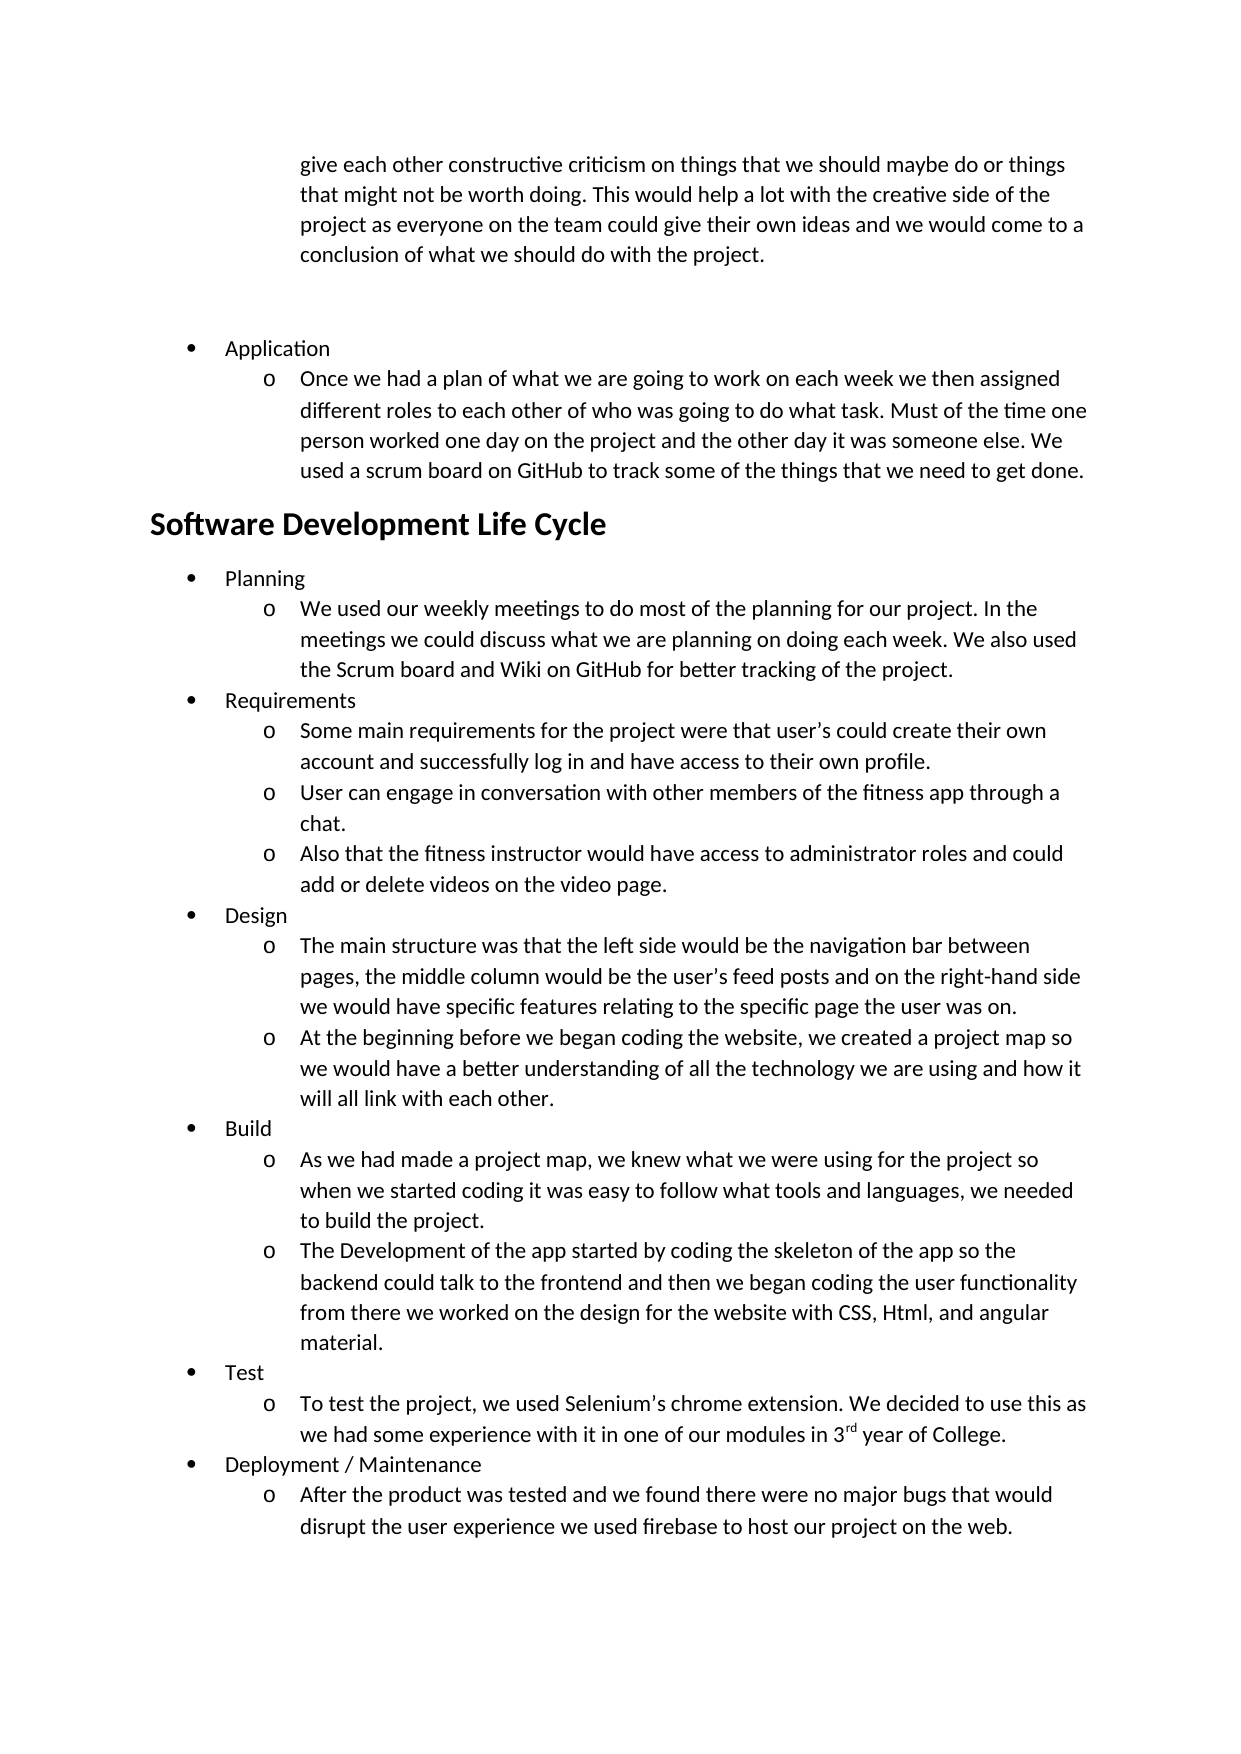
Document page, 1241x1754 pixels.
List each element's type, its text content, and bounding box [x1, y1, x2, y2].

list Design [187, 901, 1090, 929]
list At the beginning before we began coding the website, we created a project map so we would have a better understanding of all the technology we are using and how it will all link with each other. [262, 1023, 1090, 1112]
list Some main requirements for the project were that user’s could create their own account and successfully log in and have access to their own profile. [262, 716, 1090, 775]
list Requirements [187, 686, 1090, 714]
list Application [187, 334, 1090, 362]
list Also that the fitness instructor would have access to administrator roles and could add or delete videos on the video page. [262, 839, 1090, 898]
list As we had made a project map, we knew what we were using for the project so when we started coding it was easy to follow what tools and languages, we needed to build the project. [262, 1145, 1090, 1234]
list Once we had a plan of what we are going to work on each week we then assigned different roles to each other of who was going to do what task. Must of the time one person worked one day on the project and the other day it was someone else. We used a scrum board on GitHub to track some of the things that we need to get done. [262, 364, 1090, 484]
list After the product was tested and we found there were no major bugs that would disrupt the user experience we used firebase to host our project on the web. [262, 1480, 1090, 1540]
list The main structure was that the left side would be the navigation bar between pages, the middle column would be the user’s feed posts and on the right-hand side we would have specific features relating to the specific page the user was on. [262, 931, 1090, 1021]
list Test [187, 1358, 1090, 1386]
list To test the project, we used Selenium’s chrome extension. We decided to use this as we had some experience with it in one of our modules in 3rd year of College. [262, 1389, 1090, 1448]
list Build [187, 1114, 1090, 1142]
list Planning [187, 564, 1090, 592]
list The Development of the app started by coding the skeleton of the app so the backend could talk to the frontend and then we began coding the user functionality from there we worked on the design for the website with CSS, Html, and angular material. [262, 1236, 1090, 1356]
list Deployment / Maintenance [187, 1450, 1090, 1478]
text Software Development Life Cycle [150, 503, 1090, 544]
list We used our weekly meetings to do most of the planning for our project. In the meetings we could discuss what we are planning on doing each week. We also used the Scrum board and Wiki on GitHub for better tracking of the project. [262, 594, 1090, 684]
list User can engage in conversation with other members of the fitness app through a chat. [262, 778, 1090, 837]
